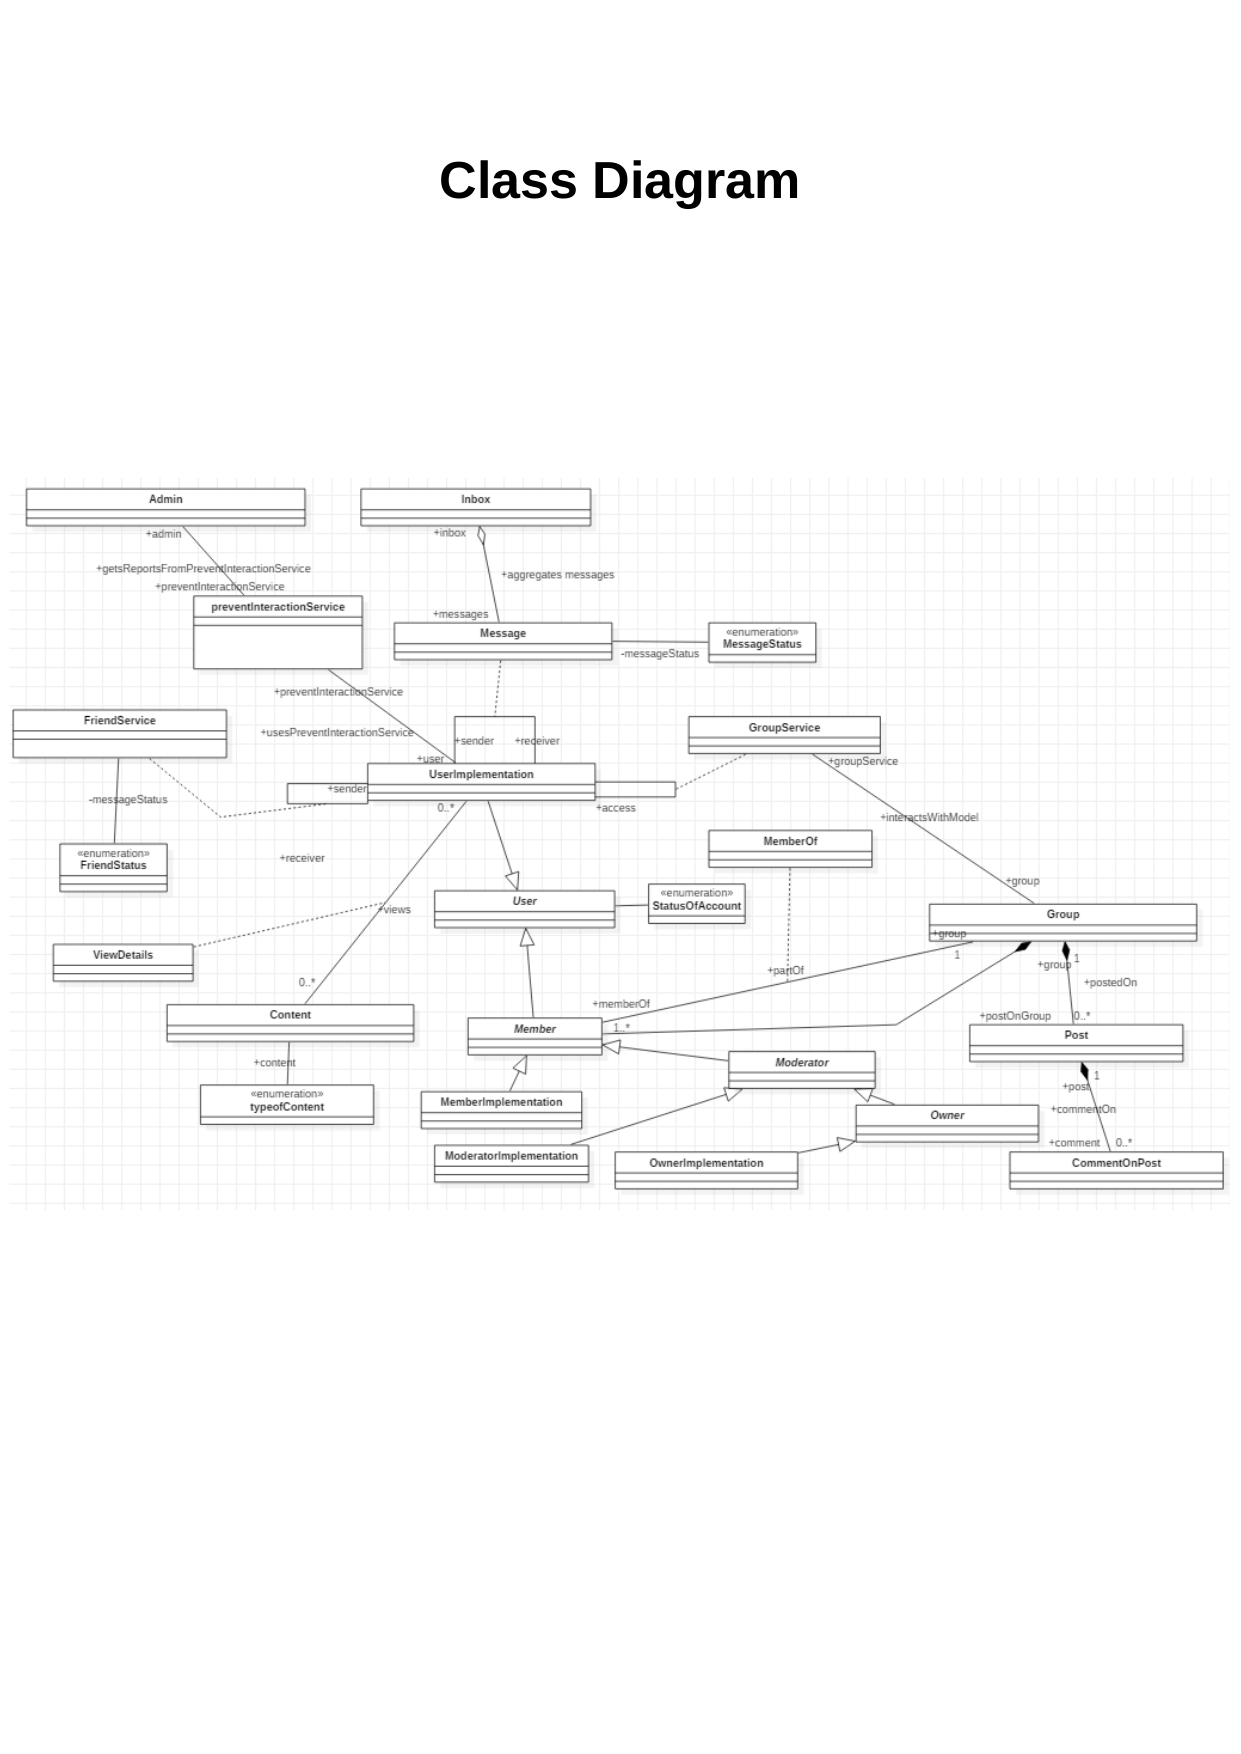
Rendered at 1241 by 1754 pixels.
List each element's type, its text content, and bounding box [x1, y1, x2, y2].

picture [9, 478, 1230, 1210]
text Class Diagram [150, 150, 1090, 210]
